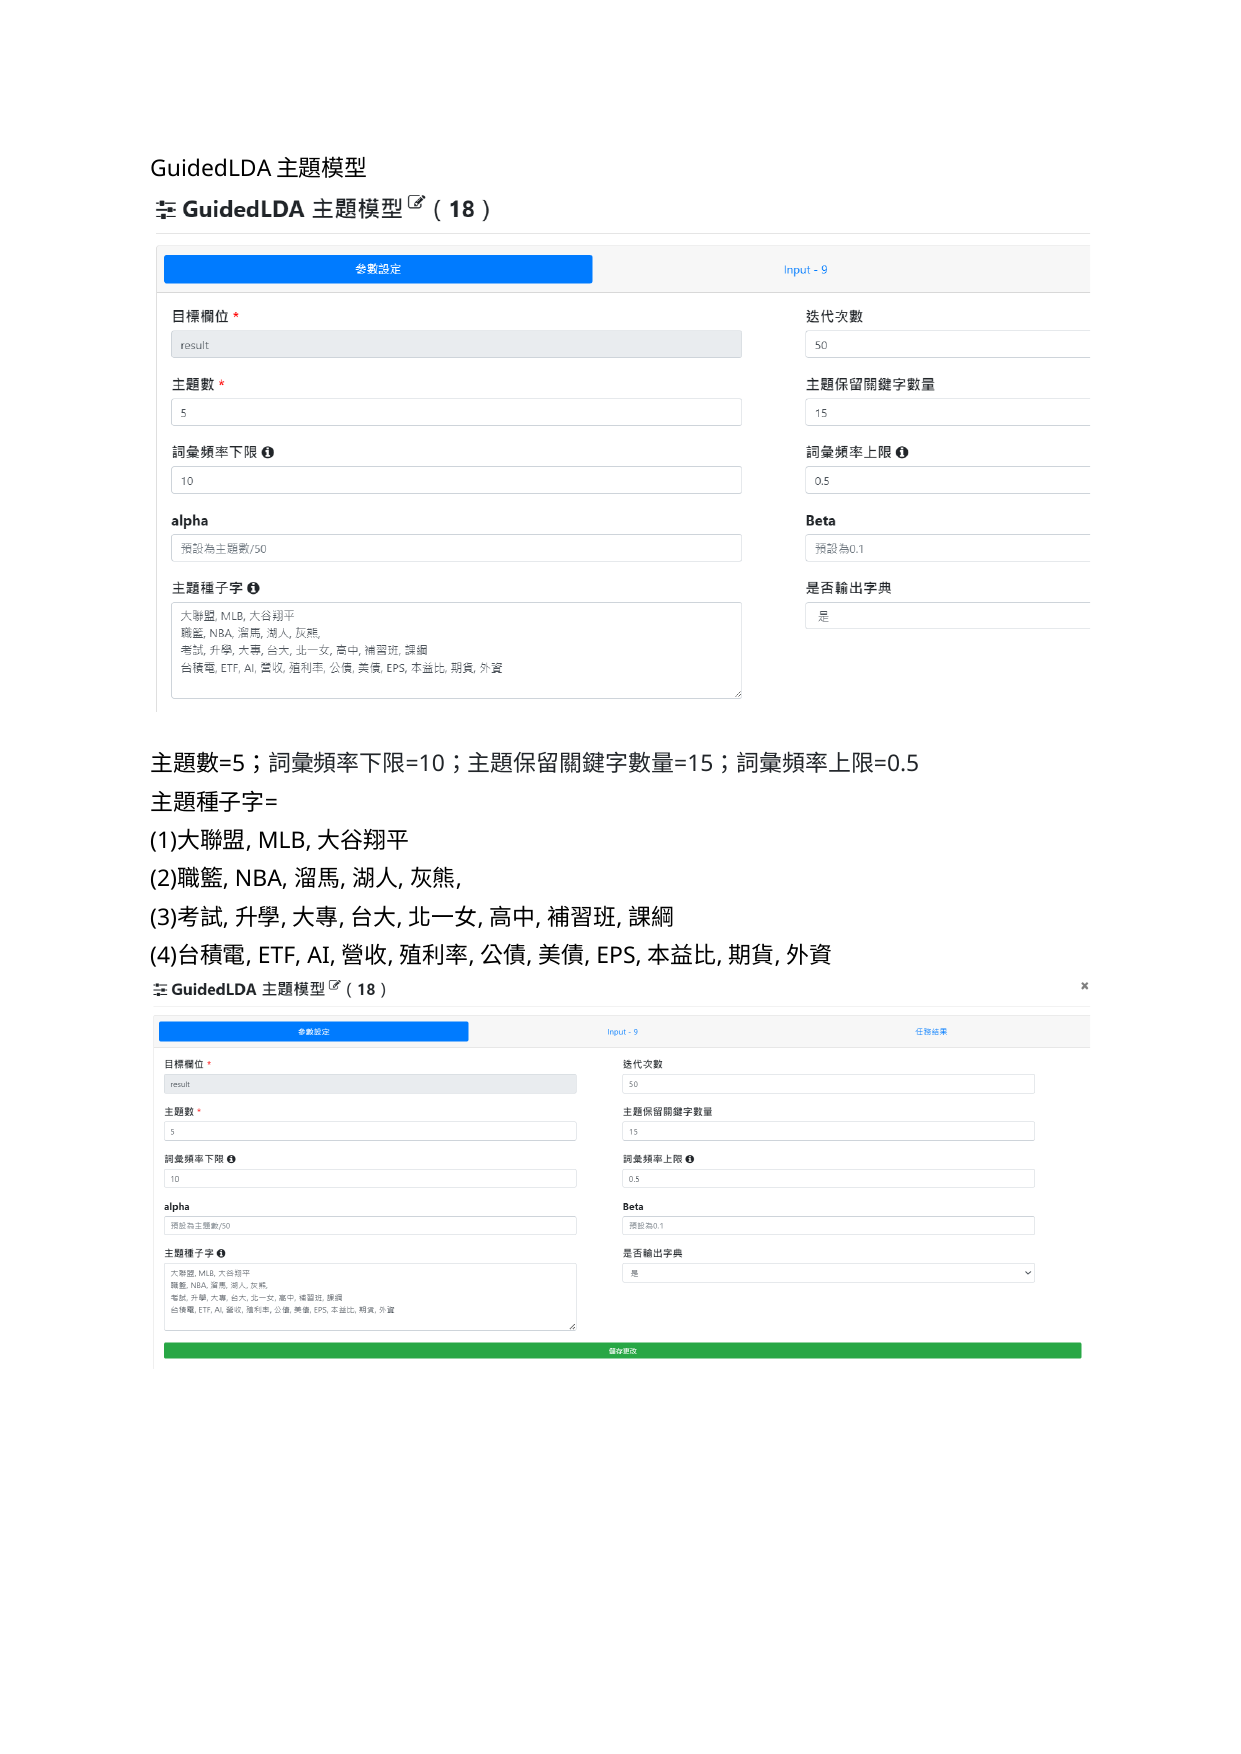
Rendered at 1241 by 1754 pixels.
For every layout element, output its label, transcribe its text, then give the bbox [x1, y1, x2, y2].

text 主題種子字= [150, 783, 1090, 817]
text GuidedLDA主題模型 [150, 150, 1090, 188]
text 主題數=5；詞彙頻率下限=10；主題保留關鍵字數量=15；詞彙頻率上限=0.5 [150, 745, 1090, 778]
text (3)考試, 升學, 大專, 台大, 北一女, 高中, 補習班, 課綱 [150, 898, 1090, 932]
text (2)職籃, NBA, 溜馬, 湖人, 灰熊, [150, 860, 1090, 893]
picture [150, 975, 1091, 1369]
picture [150, 188, 1091, 712]
text (4)台積電, ETF, AI, 營收, 殖利率, 公債, 美債, EPS, 本益比, 期貨, 外資 [150, 937, 1090, 970]
text (1)大聯盟, MLB, 大谷翔平 [150, 822, 1090, 855]
